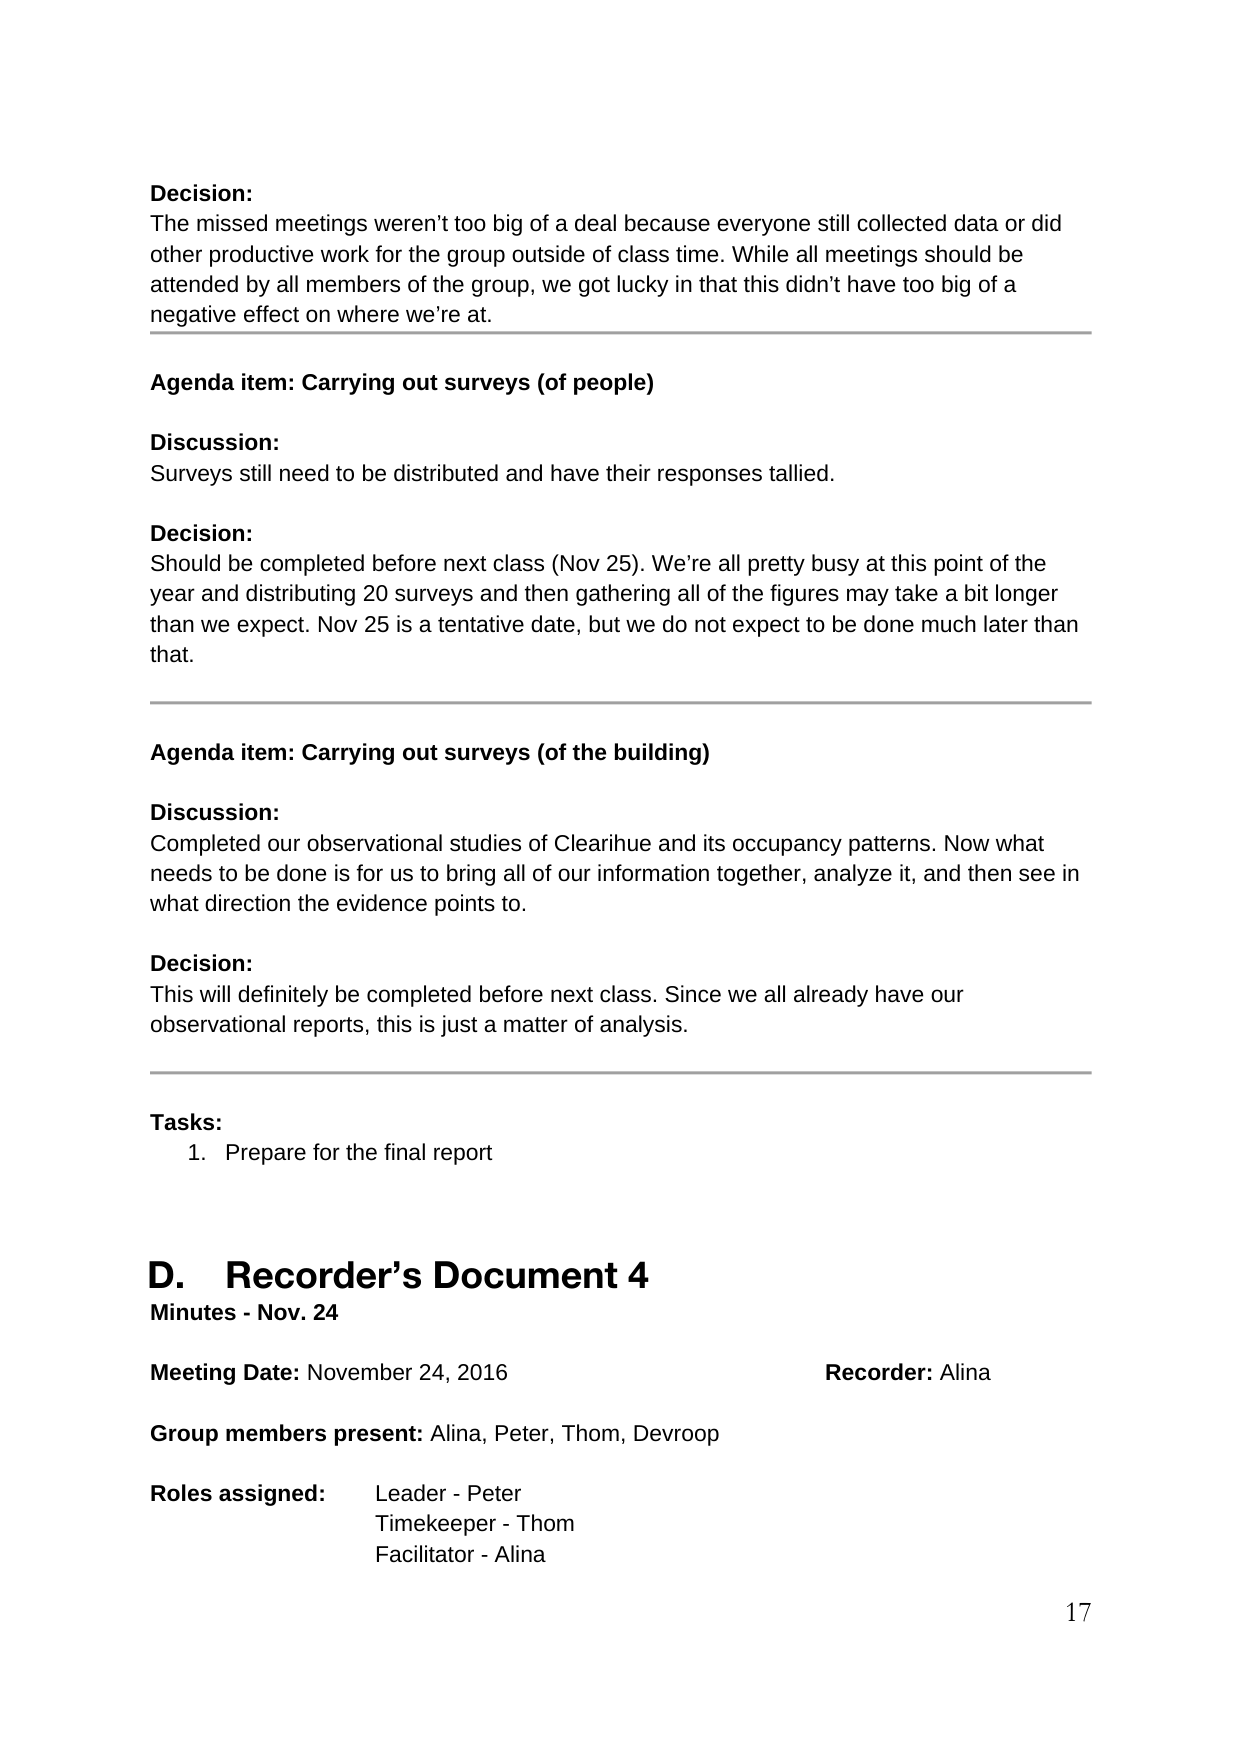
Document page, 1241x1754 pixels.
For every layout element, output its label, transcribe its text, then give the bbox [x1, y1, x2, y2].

text Agenda item: Carrying out surveys (of the building) [150, 739, 1092, 765]
text Group members present: Alina, Peter, Thom, Devroop [150, 1420, 1092, 1446]
text Agenda item: Carrying out surveys (of people) [150, 369, 1092, 395]
text Completed our observational studies of Clearihue and its occupancy patterns. Now what needs to be done is for us to bring all of our information together, analyze it, and then see in what direction the evidence points to. [150, 829, 1092, 916]
text The missed meetings weren’t too big of a deal because everyone still collected data or did other productive work for the group outside of class time. While all meetings should be attended by all members of the group, we got lucky in that this didn’t have too big of a negative effect on where we’re at. [150, 210, 1092, 327]
text Tasks: [150, 1109, 1092, 1135]
text Decision: [150, 950, 1092, 977]
subtitle Recorder’s Document 4 [147, 1252, 1092, 1299]
text Minutes - Nov. 24 [150, 1299, 1092, 1325]
list Prepare for the final report [187, 1139, 1092, 1166]
text Should be completed before next class (Nov 25). We’re all pretty busy at this point of the year and distributing 20 surveys and then gathering all of the figures may take a bit longer than we expect. Nov 25 is a tentative date, but we do not expect to be done much later than that. [150, 550, 1092, 667]
text This will definitely be completed before next class. Since we all already have our observational reports, this is just a matter of analysis. [150, 981, 1092, 1037]
text Timekeeper - Thom [150, 1510, 1092, 1537]
text Surveys still need to be distributed and have their responses tallied. [150, 459, 1092, 486]
text Facilitator - Alina [150, 1541, 1092, 1567]
text Meeting Date: November 24, 2016 Recorder: Alina [150, 1359, 1092, 1386]
text Discussion: [150, 799, 1092, 826]
text Decision: [150, 180, 1092, 207]
text Decision: [150, 520, 1092, 546]
text Discussion: [150, 429, 1092, 456]
text Roles assigned: Leader - Peter [150, 1480, 1092, 1507]
